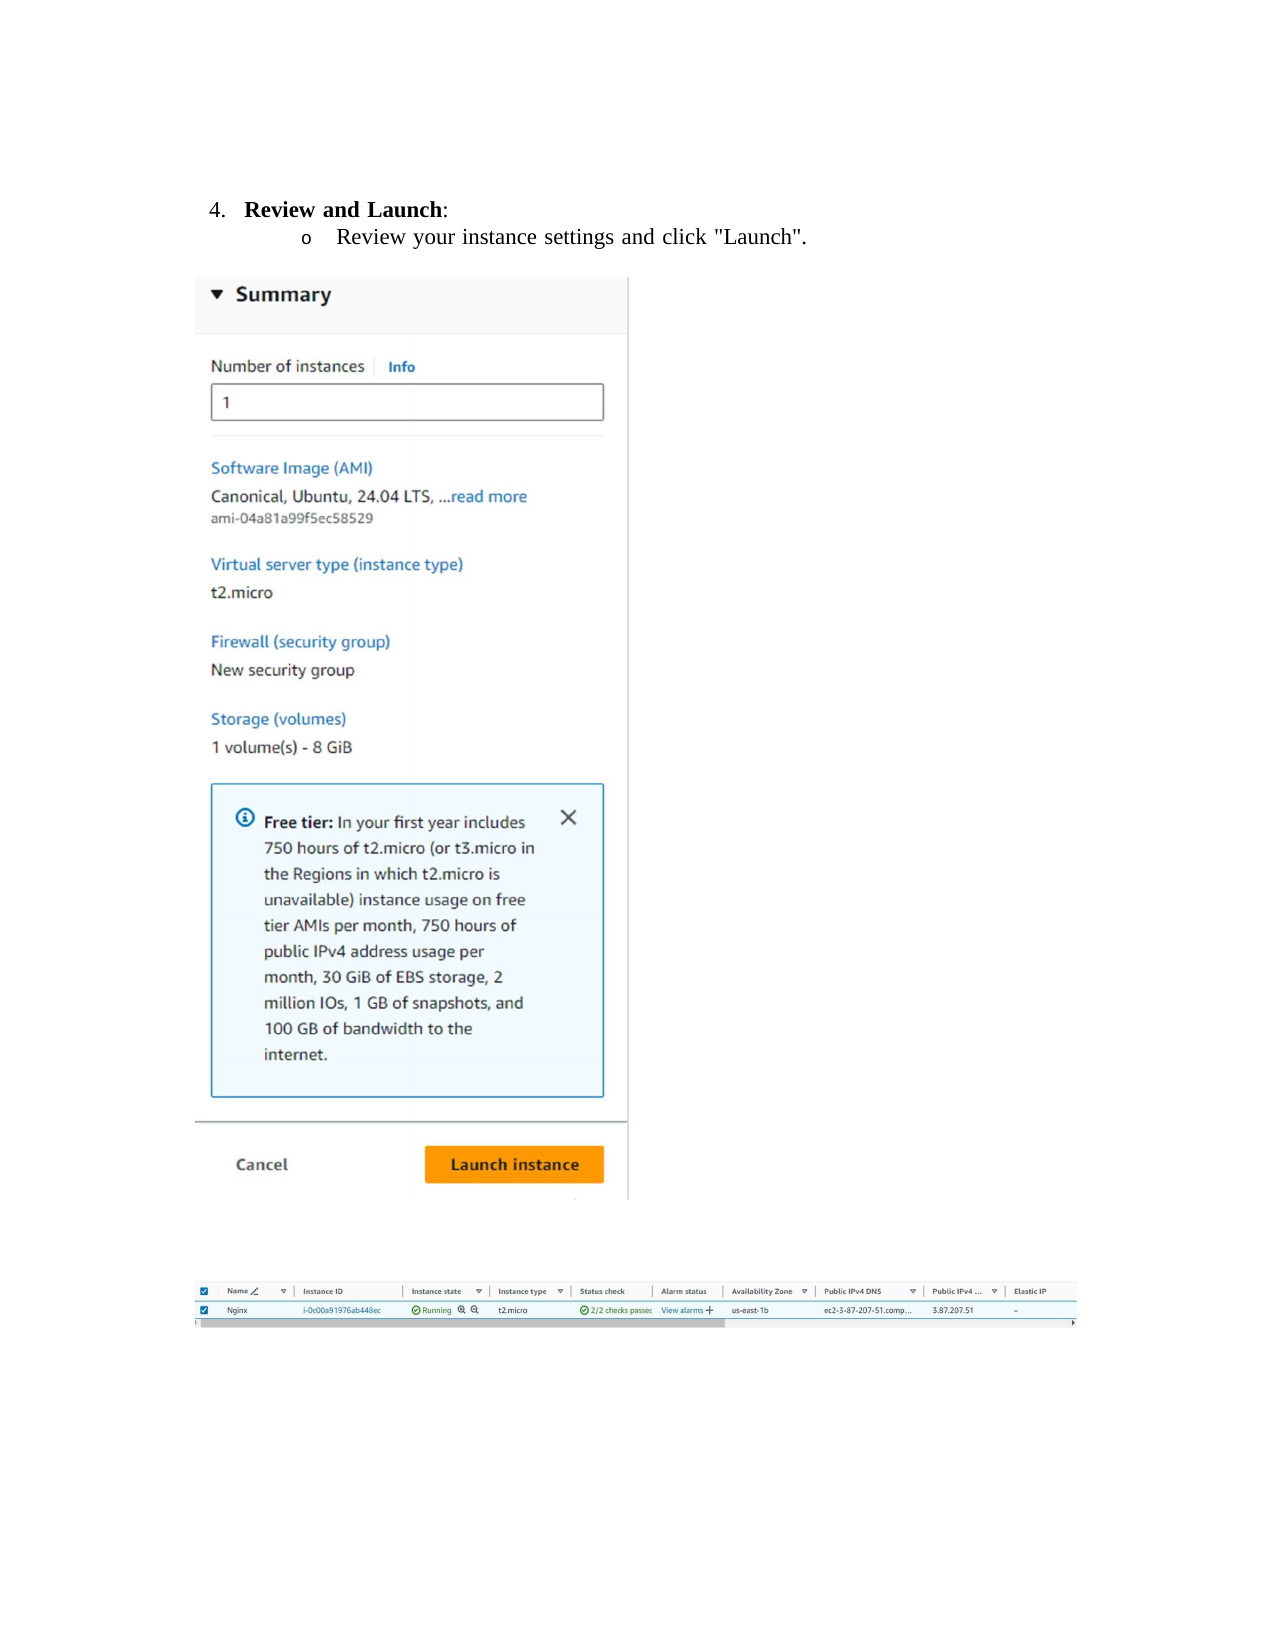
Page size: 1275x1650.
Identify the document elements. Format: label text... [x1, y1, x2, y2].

list Review your instance settings and click "Launch". [301, 223, 1160, 250]
picture [194, 276, 630, 1200]
picture [194, 1280, 1077, 1328]
subtitle Review and Launch: [209, 196, 1160, 222]
